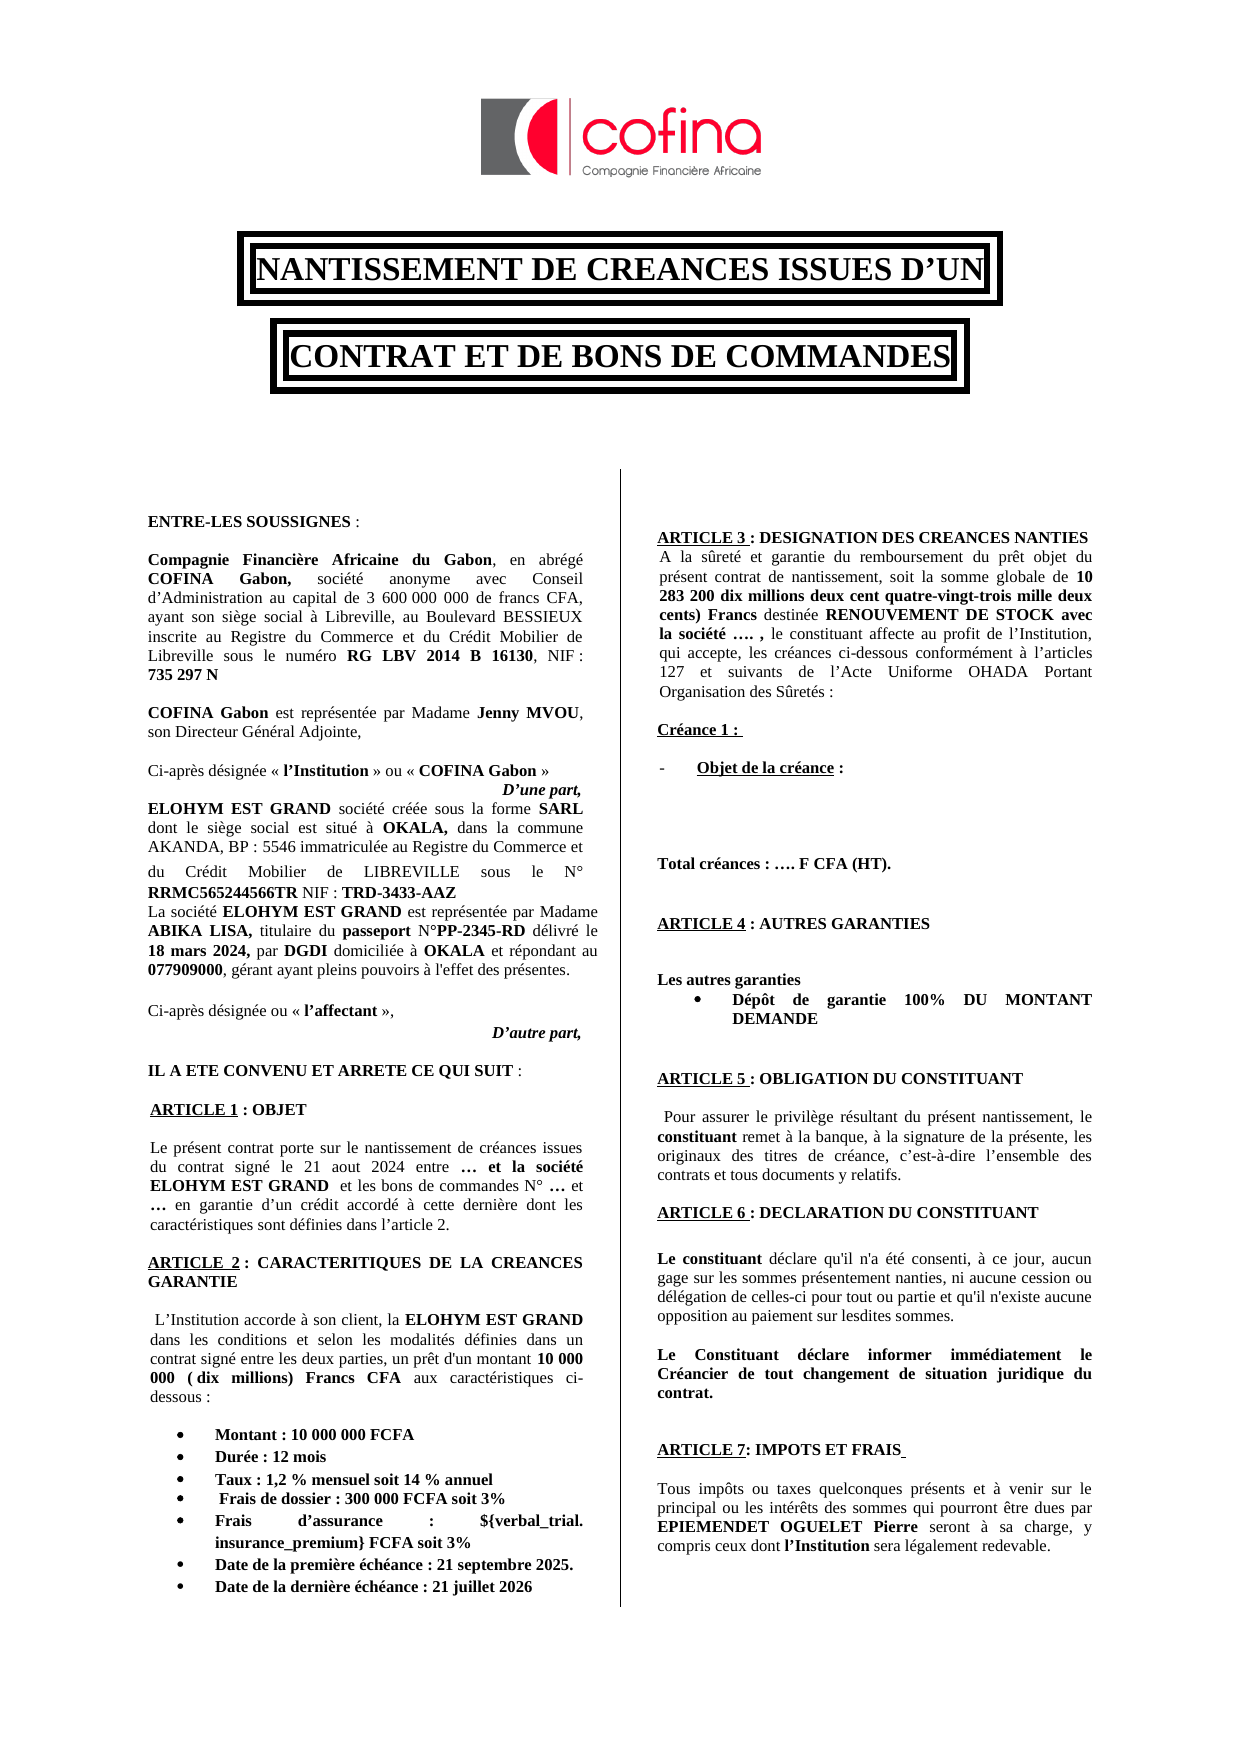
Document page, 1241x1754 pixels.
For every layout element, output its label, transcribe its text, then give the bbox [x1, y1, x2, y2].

text L’Institution accorde à son client, la ELOHYM EST GRAND dans les conditions et selon les modalités définies dans un contrat signé entre les deux parties, un prêt d'un montant 10 000 000 ( dix millions) Francs CFA aux caractéristiques ci-dessous : [150, 1310, 583, 1406]
text ENTRE-LES SOUSSIGNES : [148, 511, 583, 531]
text COFINA Gabon est représentée par Madame Jenny MVOU, son Directeur Général Adjointe, [148, 703, 583, 741]
text Les autres garanties [657, 970, 1093, 989]
text ARTICLE 3 : DESIGNATION DES CREANCES NANTIES [657, 528, 1093, 547]
text ARTICLE 1 : OBJET [150, 1099, 583, 1118]
text Créance 1 : [657, 720, 1093, 739]
text Total créances : …. F CFA (HT). [657, 854, 1093, 873]
text Le constituant déclare qu'il n'a été consenti, à ce jour, aucun gage sur les sommes présentement nanties, ni aucune cession ou délégation de celles-ci pour tout ou partie et qu'il n'existe aucune opposition au paiement sur lesdites sommes. [657, 1248, 1093, 1325]
text Tous impôts ou taxes quelconques présents et à venir sur le principal ou les intérêts des sommes qui pourront être dues par EPIEMENDET OGUELET Pierre seront à sa charge, y compris ceux dont l’Institution sera légalement redevable. [657, 1478, 1093, 1555]
text D’une part, [148, 780, 583, 799]
text ARTICLE 4 : AUTRES GARANTIES [657, 913, 1093, 933]
text Le présent contrat porte sur le nantissement de créances issues du contrat signé le 21 aout 2024 entre … et la société ELOHYM EST GRAND et les bons de commandes N° … et … en garantie d’un crédit accordé à cette dernière dont les caractéristiques sont définies dans l’article 2. [150, 1138, 583, 1233]
text Le Constituant déclare informer immédiatement le Créancier de tout changement de situation juridique du contrat. [657, 1344, 1093, 1402]
list Montant : 10 000 000 FCFA [177, 1425, 583, 1444]
text Ci-après désignée « l’Institution » ou « COFINA Gabon » [148, 761, 583, 780]
text IL A ETE CONVENU ET ARRETE CE QUI SUIT : [148, 1061, 583, 1080]
list Frais de dossier : 300 000 FCFA soit 3% [177, 1488, 583, 1508]
picture [446, 73, 794, 202]
text Pour assurer le privilège résultant du présent nantissement, le constituant remet à la banque, à la signature de la présente, les originaux des titres de créance, c’est-à-dire l’ensemble des contrats et tous documents y relatifs. [657, 1107, 1093, 1184]
text ARTICLE 2 : CARACTERITIQUES DE LA CREANCES GARANTIE [148, 1253, 583, 1291]
list Date de la première échéance : 21 septembre 2025. [177, 1555, 583, 1574]
list Durée : 12 mois [177, 1447, 583, 1466]
text ARTICLE 5 : OBLIGATION DU CONSTITUANT [657, 1069, 1093, 1088]
text Compagnie Financière Africaine du Gabon, en abrégé COFINA Gabon, société anonyme avec Conseil d’Administration au capital de 3 600 000 000 de francs CFA, ayant son siège social à Libreville, au Boulevard BESSIEUX inscrite au Registre du Commerce et du Crédit Mobilier de Libreville sous le numéro RG LBV 2014 B 16130, NIF : 735 297 N [148, 550, 583, 684]
text D’autre part, [148, 1023, 583, 1042]
text ELOHYM EST GRAND société créée sous la forme SARL dont le siège social est situé à OKALA, dans la commune AKANDA, BP : 5546 immatriculée au Registre du Commerce et du Crédit Mobilier de LIBREVILLE sous le N° RRMC565244566TR NIF : TRD-3433-AAZ [148, 799, 583, 902]
list Dépôt de garantie 100% DU MONTANT DEMANDE [694, 989, 1093, 1028]
list Date de la dernière échéance : 21 juillet 2026 [177, 1577, 583, 1596]
text Ci-après désignée ou « l’affectant », [148, 1001, 583, 1020]
text NANTISSEMENT DE CREANCES ISSUES D’UN CONTRAT ET DE BONS DE COMMANDES [148, 231, 1093, 394]
list Objet de la créance : [659, 758, 1093, 777]
text A la sûreté et garantie du remboursement du prêt objet du présent contrat de nantissement, soit la somme globale de 10 283 200 dix millions deux cent quatre-vingt-trois mille deux cents) Francs destinée RENOUVEMENT DE STOCK avec la société …. , le constituant affecte au profit de l’Institution, qui accepte, les créances ci-dessous conformément à l’articles 127 et suivants de l’Acte Uniforme OHADA Portant Organisation des Sûretés : [659, 547, 1093, 701]
text La société ELOHYM EST GRAND est représentée par Madame ABIKA LISA, titulaire du passeport N°PP-2345-RD délivré le 18 mars 2024, par DGDI domiciliée à OKALA et répondant au 077909000, gérant ayant pleins pouvoirs à l'effet des présentes. [148, 902, 598, 979]
list Frais d’assurance : ${verbal_trial. insurance_premium} FCFA soit 3% [177, 1511, 583, 1552]
text ARTICLE 6 : DECLARATION DU CONSTITUANT [657, 1203, 1093, 1222]
text ARTICLE 7: IMPOTS ET FRAIS [657, 1440, 1092, 1459]
list Taux : 1,2 % mensuel soit 14 % annuel [177, 1469, 583, 1488]
